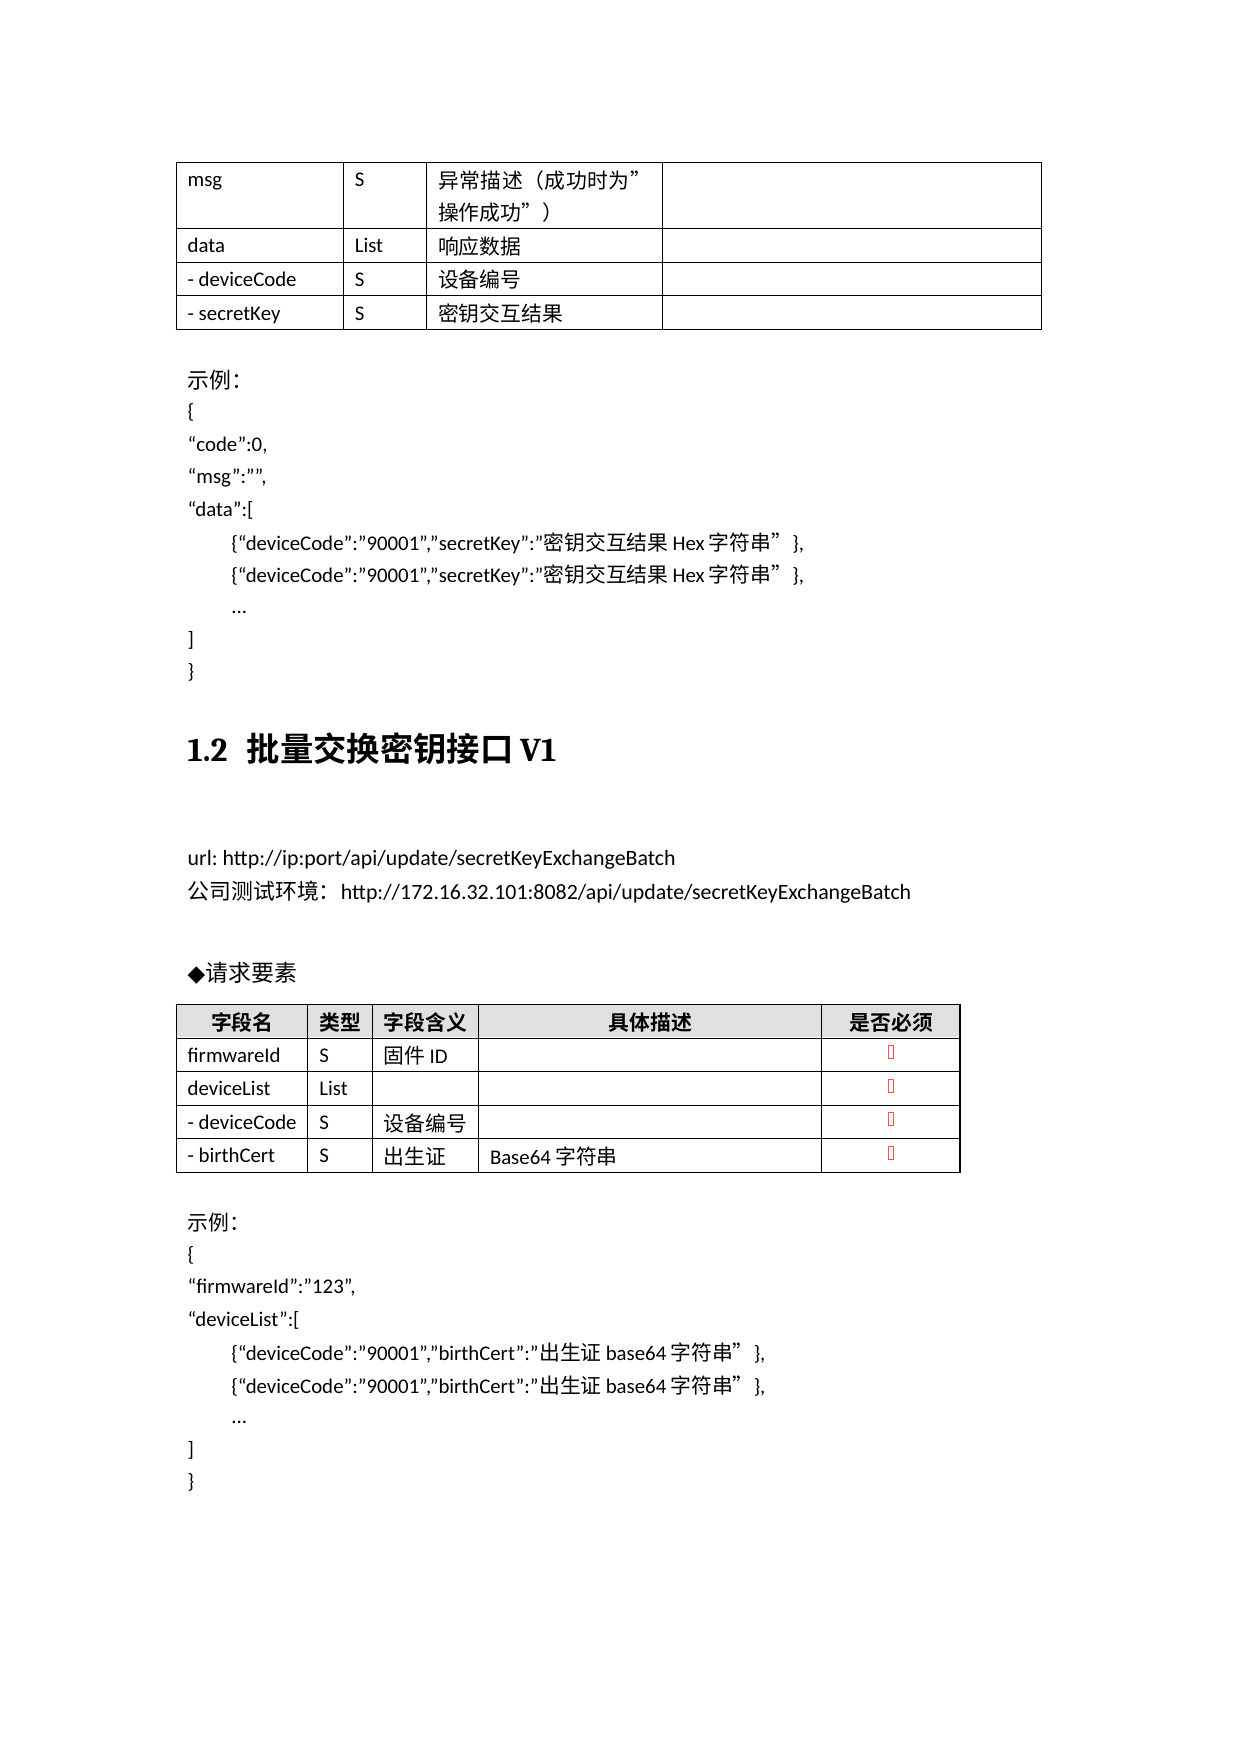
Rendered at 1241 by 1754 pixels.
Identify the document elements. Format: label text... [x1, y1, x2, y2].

table_cell - secretKey [177, 296, 343, 329]
table_cell List [308, 1072, 372, 1104]
text { [187, 395, 1053, 427]
table_cell data [177, 229, 343, 262]
text “deviceList”:[ [187, 1303, 1053, 1335]
table_cell 异常描述（成功时为”操作成功”） [427, 163, 662, 228]
text ] [187, 622, 1053, 655]
text {“deviceCode”:”90001”,”birthCert”:”出生证base64字符串”}, [187, 1368, 1053, 1400]
text ] [187, 1433, 1053, 1465]
table_cell [663, 296, 1041, 329]
table_cell [479, 1039, 821, 1071]
table_cell [663, 163, 1041, 228]
table_cell [822, 1139, 959, 1172]
text “data”:[ [187, 492, 1053, 525]
text “firmwareId”:”123”, [187, 1270, 1053, 1303]
text 示例： [187, 362, 1053, 395]
table_cell Base64字符串 [479, 1139, 821, 1172]
table_cell S [308, 1106, 372, 1138]
text } [187, 655, 1053, 687]
table_cell 响应数据 [427, 229, 662, 262]
table_cell [822, 1039, 959, 1071]
text ... [187, 590, 1053, 622]
table_cell 密钥交互结果 [427, 296, 662, 329]
table_cell List [344, 229, 426, 262]
table_cell [663, 263, 1041, 295]
table_cell - birthCert [177, 1139, 307, 1172]
table_header 具体描述 [479, 1005, 821, 1037]
table_cell firmwareId [177, 1039, 307, 1071]
table_cell [373, 1072, 478, 1104]
table_cell S [344, 163, 426, 228]
text ... [187, 1400, 1053, 1433]
table_cell S [344, 263, 426, 295]
table_header 类型 [308, 1005, 372, 1037]
text “code”:0, [187, 427, 1053, 460]
table_cell S [308, 1139, 372, 1172]
subtitle 批量交换密钥接口V1 [187, 714, 1053, 779]
table_cell 设备编号 [373, 1106, 478, 1138]
text {“deviceCode”:”90001”,”birthCert”:”出生证base64字符串”}, [187, 1335, 1053, 1368]
text {“deviceCode”:”90001”,”secretKey”:”密钥交互结果Hex字符串”}, [187, 525, 1053, 557]
table_header 字段名 [177, 1005, 307, 1037]
text 示例： [187, 1205, 1053, 1238]
table_cell [479, 1106, 821, 1138]
text 公司测试环境：http://172.16.32.101:8082/api/update/secretKeyExchangeBatch [187, 874, 1053, 906]
table_cell 设备编号 [427, 263, 662, 295]
table_cell 固件ID [373, 1039, 478, 1071]
table_cell [663, 229, 1041, 262]
text {“deviceCode”:”90001”,”secretKey”:”密钥交互结果Hex字符串”}, [187, 557, 1053, 590]
table_cell S [308, 1039, 372, 1071]
table_cell S [344, 296, 426, 329]
table_cell [479, 1072, 821, 1104]
table_header 是否必须 [822, 1005, 959, 1037]
table_cell msg [177, 163, 343, 228]
table_cell [822, 1072, 959, 1104]
table_cell - deviceCode [177, 263, 343, 295]
text ◆请求要素 [187, 939, 1053, 1004]
table_cell [822, 1106, 959, 1138]
table_cell deviceList [177, 1072, 307, 1104]
table_header 字段含义 [373, 1005, 478, 1037]
text “msg”:””, [187, 460, 1053, 492]
table_cell - deviceCode [177, 1106, 307, 1138]
table_cell 出生证 [373, 1139, 478, 1172]
text url: http://ip:port/api/update/secretKeyExchangeBatch [187, 841, 1053, 874]
text } [187, 1465, 1053, 1498]
text { [187, 1238, 1053, 1270]
